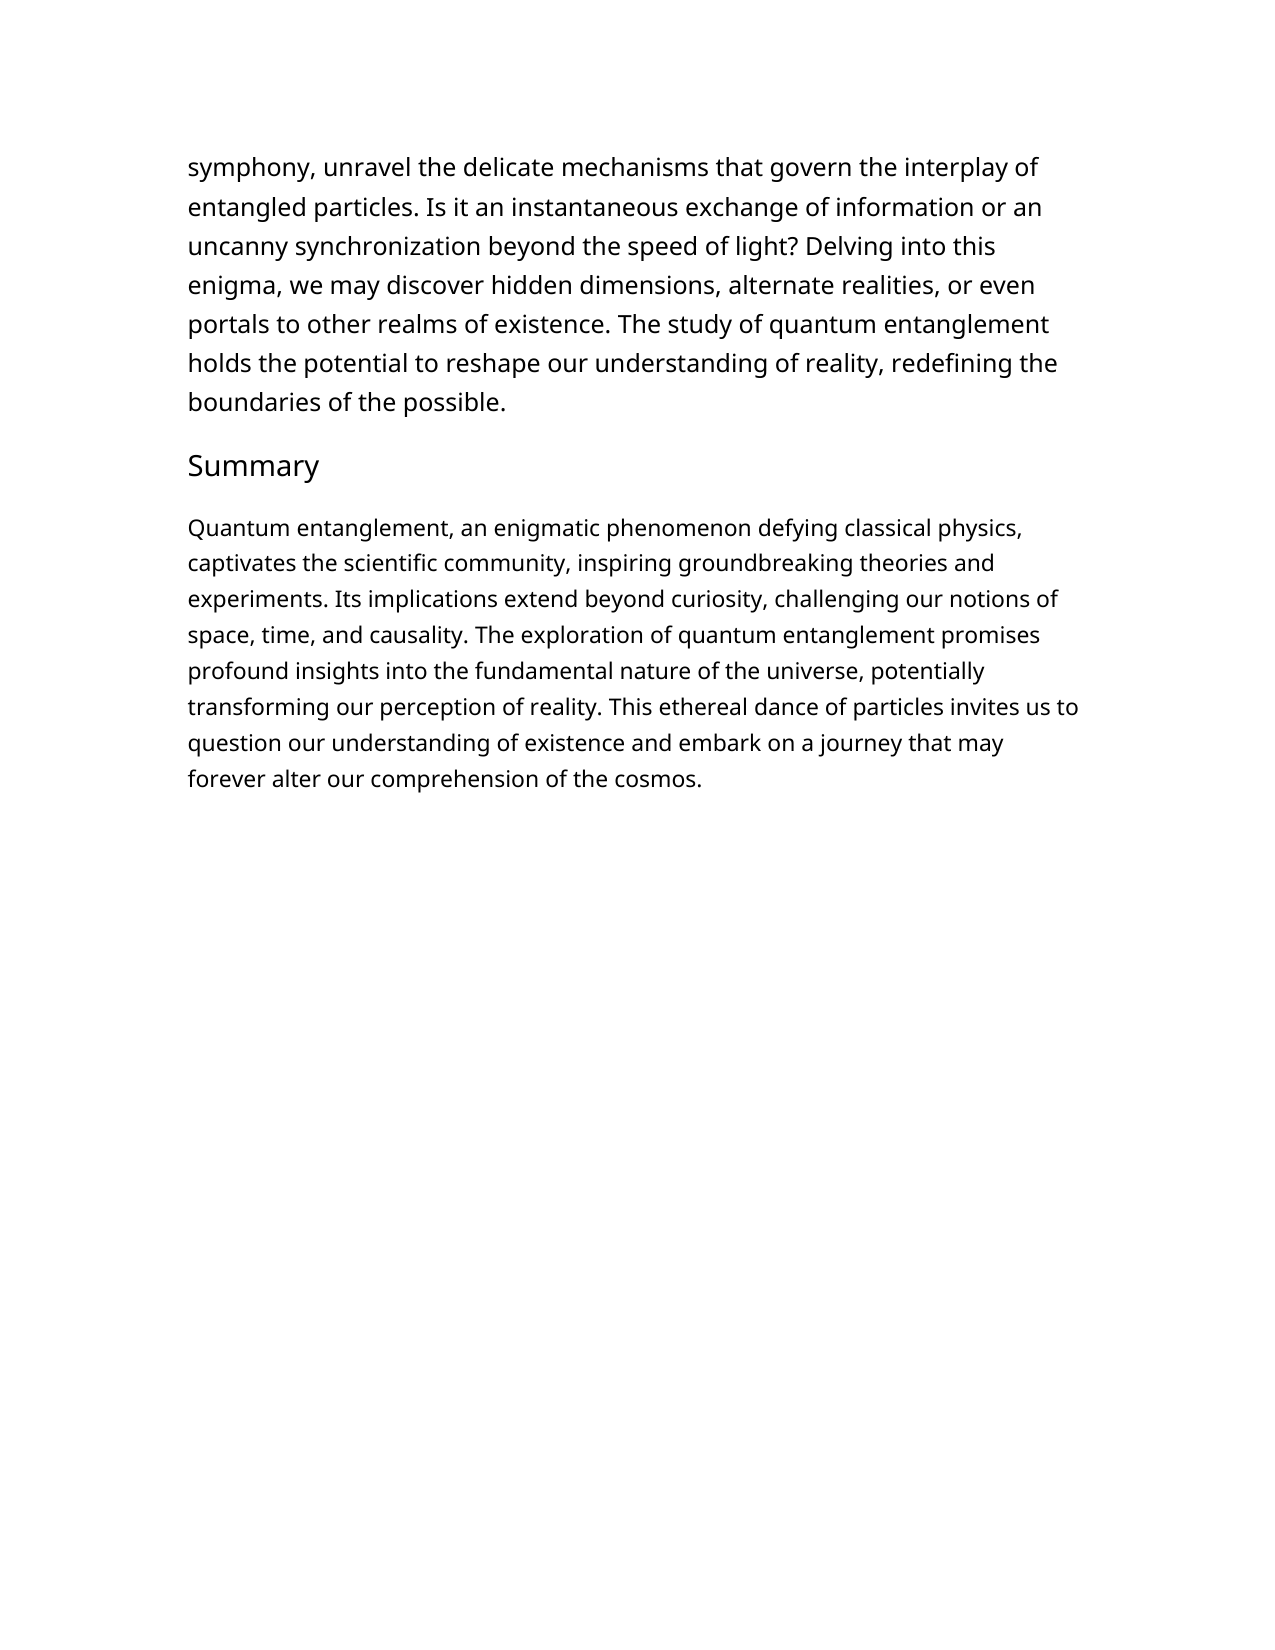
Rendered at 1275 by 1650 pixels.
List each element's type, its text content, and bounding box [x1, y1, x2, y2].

text Quantum entanglement, an enigmatic phenomenon defying classical physics, captivates the scientific community, inspiring groundbreaking theories and experiments. Its implications extend beyond curiosity, challenging our notions of space, time, and causality. The exploration of quantum entanglement promises profound insights into the fundamental nature of the universe, potentially transforming our perception of reality. This ethereal dance of particles invites us to question our understanding of existence and embark on a journey that may forever alter our comprehension of the cosmos. [187, 511, 1087, 794]
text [187, 150, 1087, 419]
text Summary [187, 445, 1087, 485]
